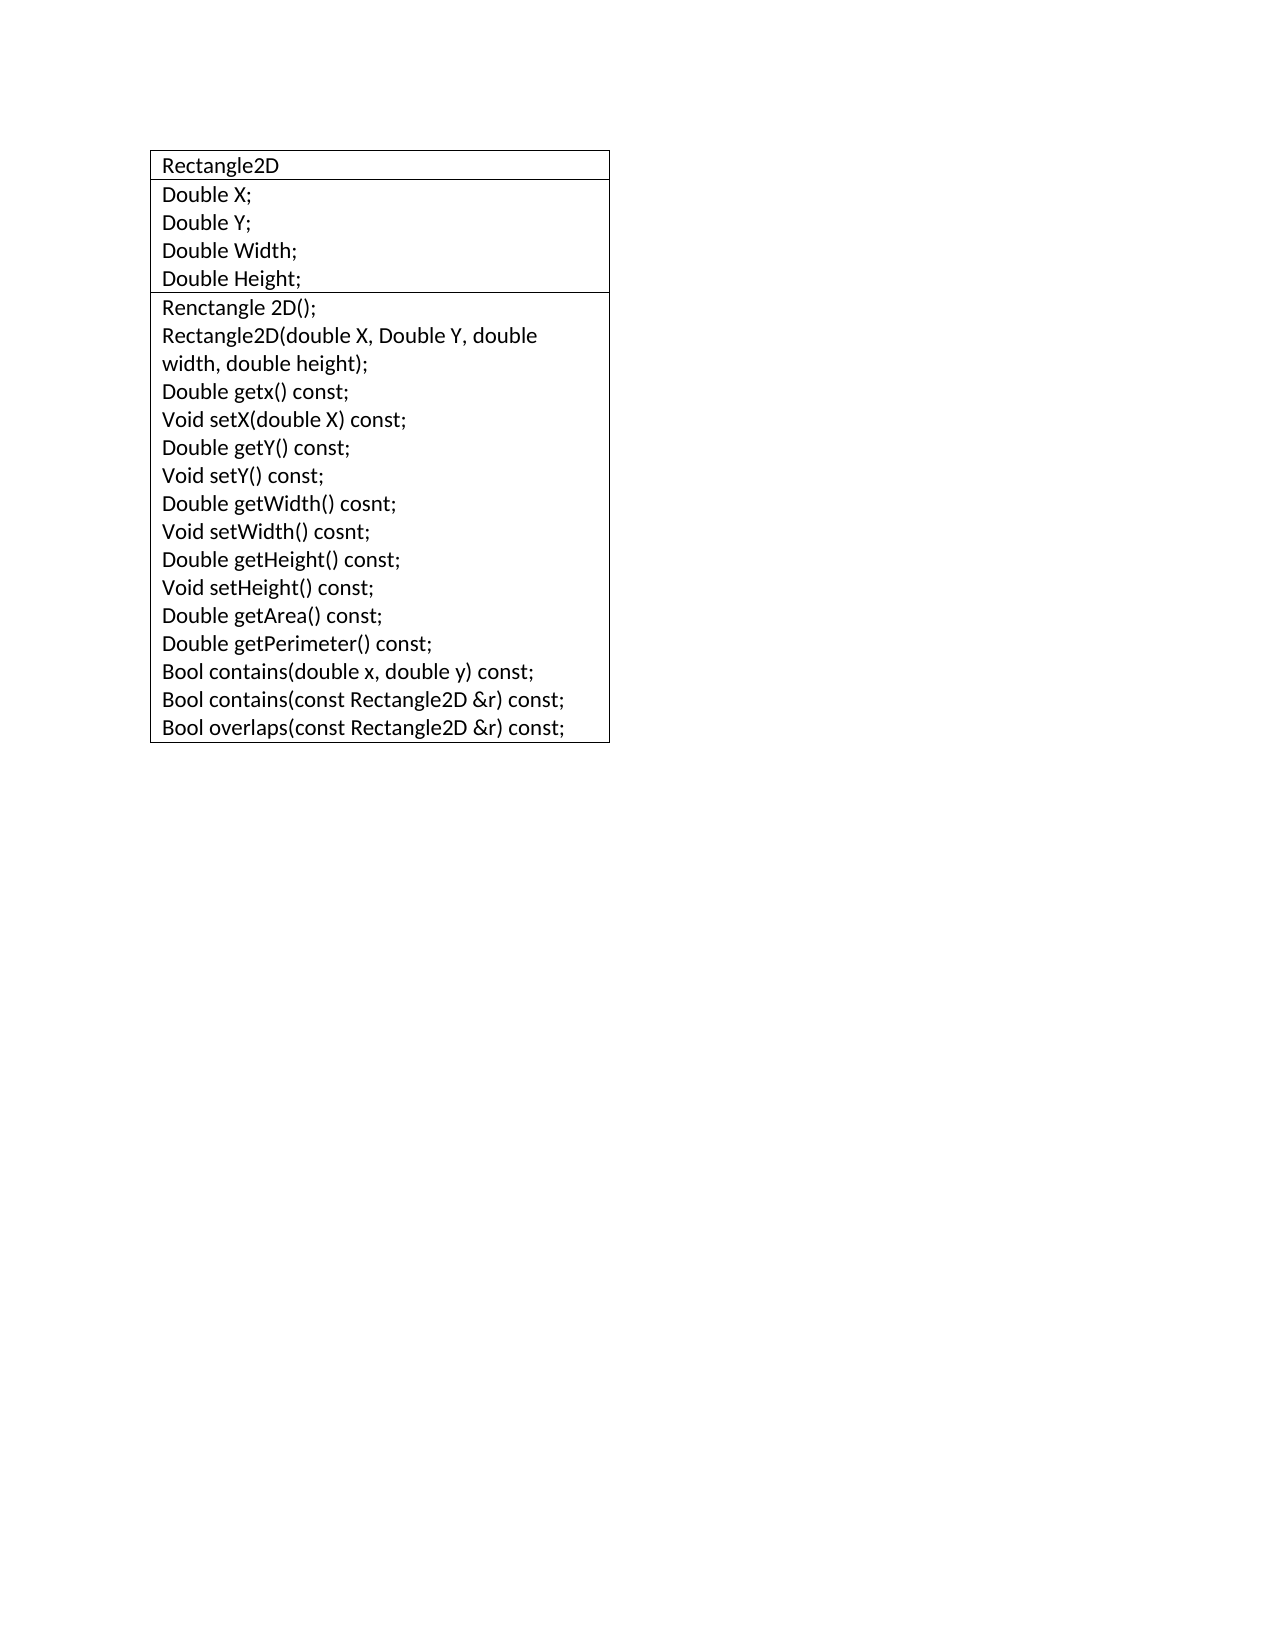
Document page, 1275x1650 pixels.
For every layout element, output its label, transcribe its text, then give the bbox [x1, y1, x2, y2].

table_cell Double X; Double Y; Double Width; Double Height; [151, 180, 609, 292]
table_cell Renctangle 2D(); Rectangle2D(double X, Double Y, double width, double height); Double getx() const; Void setX(double X) const; Double getY() const; Void setY() const; Double getWidth() cosnt; Void setWidth() cosnt; Double getHeight() const; Void setHeight() const; Double getArea() const; Double getPerimeter() const; Bool contains(double x, double y) const; Bool contains(const Rectangle2D &r) const; Bool overlaps(const Rectangle2D &r) const; [151, 293, 609, 742]
table_header Rectangle2D [151, 151, 609, 179]
